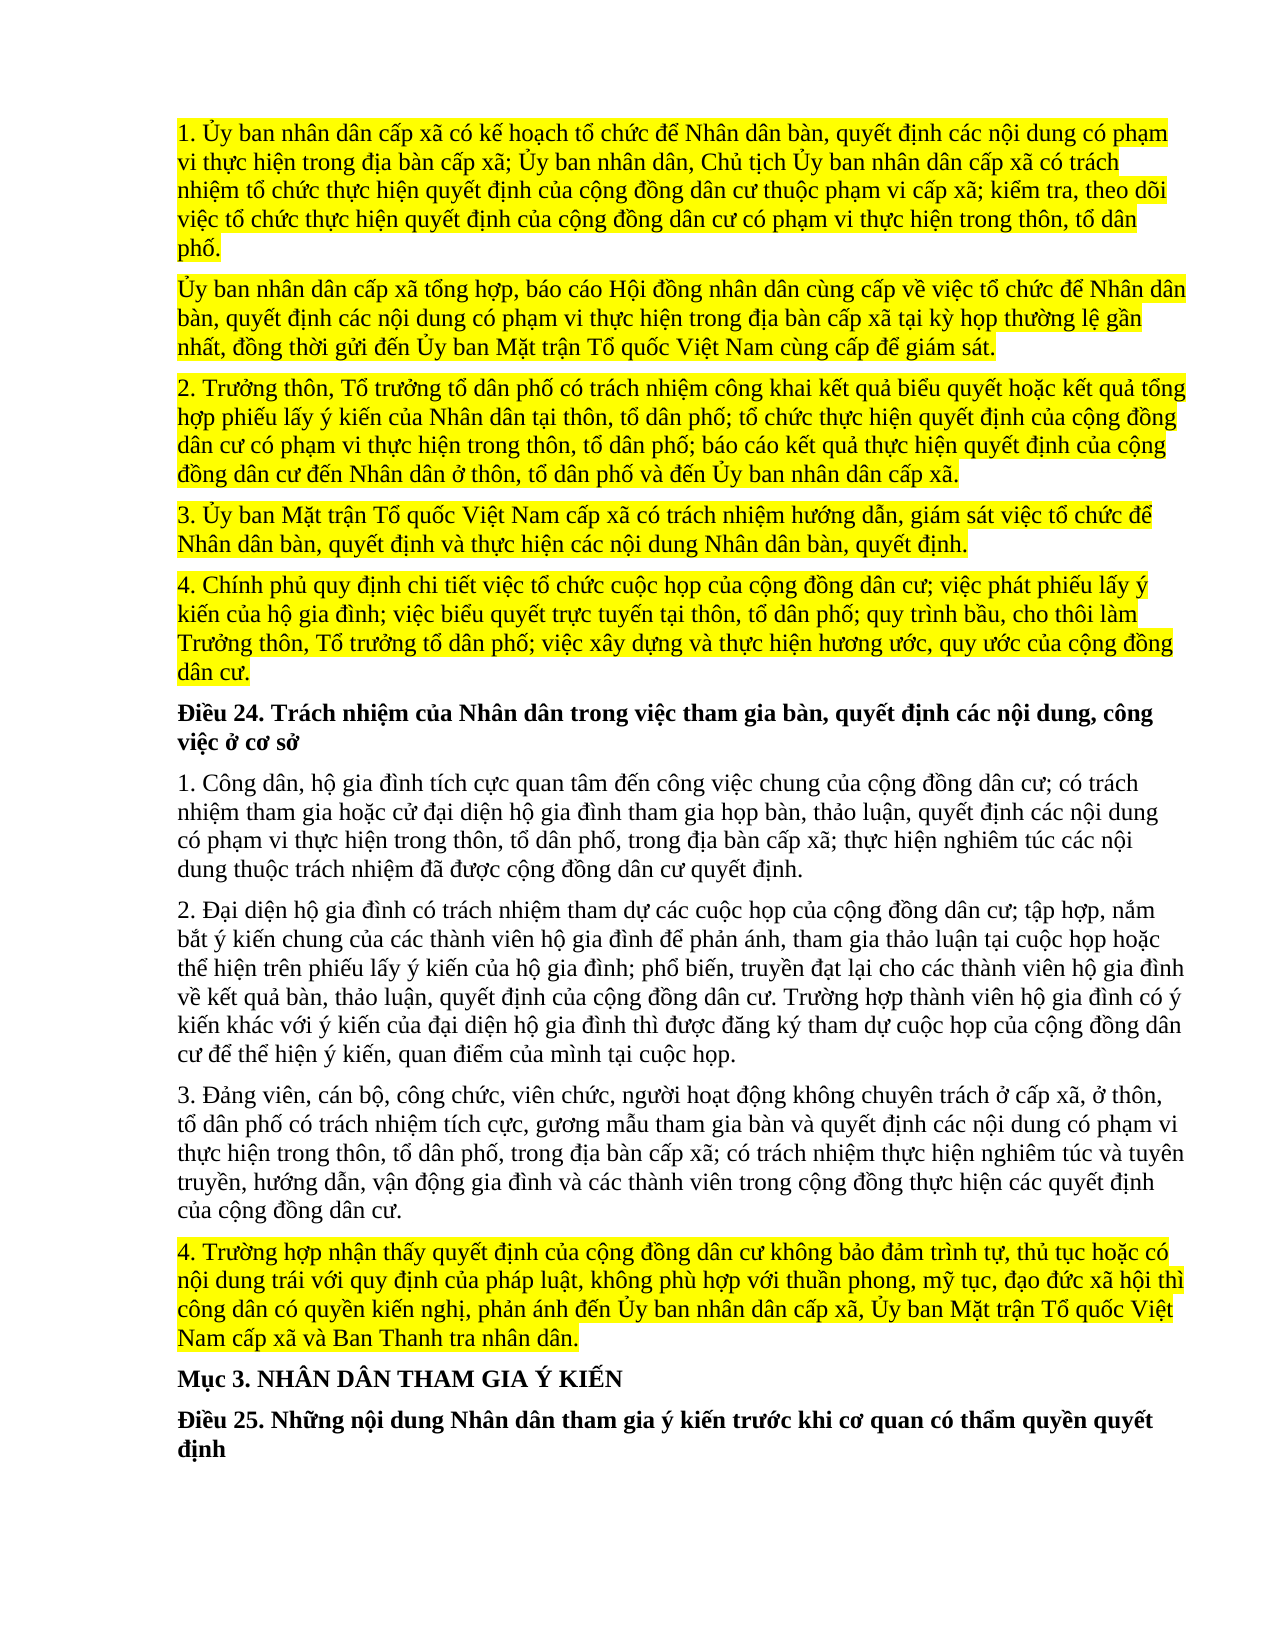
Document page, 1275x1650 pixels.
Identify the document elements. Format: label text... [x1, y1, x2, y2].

text 1. Công dân, hộ gia đình tích cực quan tâm đến công việc chung của cộng đồng dân cư; có trách nhiệm tham gia hoặc cử đại diện hộ gia đình tham gia họp bàn, thảo luận, quyết định các nội dung có phạm vi thực hiện trong thôn, tổ dân phố, trong địa bàn cấp xã; thực hiện nghiêm túc các nội dung thuộc trách nhiệm đã được cộng đồng dân cư quyết định. [177, 768, 1186, 883]
text 2. Đại diện hộ gia đình có trách nhiệm tham dự các cuộc họp của cộng đồng dân cư; tập hợp, nắm bắt ý kiến chung của các thành viên hộ gia đình để phản ánh, tham gia thảo luận tại cuộc họp hoặc thể hiện trên phiếu lấy ý kiến của hộ gia đình; phổ biến, truyền đạt lại cho các thành viên hộ gia đình về kết quả bàn, thảo luận, quyết định của cộng đồng dân cư. Trường hợp thành viên hộ gia đình có ý kiến khác với ý kiến của đại diện hộ gia đình thì được đăng ký tham dự cuộc họp của cộng đồng dân cư để thể hiện ý kiến, quan điểm của mình tại cuộc họp. [177, 896, 1186, 1068]
text 4. Chính phủ quy định chi tiết việc tổ chức cuộc họp của cộng đồng dân cư; việc phát phiếu lấy ý kiến của hộ gia đình; việc biểu quyết trực tuyến tại thôn, tổ dân phố; quy trình bầu, cho thôi làm Trưởng thôn, Tổ trưởng tổ dân phố; việc xây dựng và thực hiện hương ước, quy ước của cộng đồng dân cư. [250, 571, 1186, 686]
text 4. Trường hợp nhận thấy quyết định của cộng đồng dân cư không bảo đảm trình tự, thủ tục hoặc có nội dung trái với quy định của pháp luật, không phù hợp với thuần phong, mỹ tục, đạo đức xã hội thì công dân có quyền kiến nghị, phản ánh đến Ủy ban nhân dân cấp xã, Ủy ban Mặt trận Tổ quốc Việt Nam cấp xã và Ban Thanh tra nhân dân. [579, 1237, 1186, 1352]
text Điều 25. Những nội dung Nhân dân tham gia ý kiến trước khi cơ quan có thẩm quyền quyết định [177, 1406, 1186, 1463]
text Điều 24. Trách nhiệm của Nhân dân trong việc tham gia bàn, quyết định các nội dung, công việc ở cơ sở [177, 698, 1186, 756]
text Mục 3. NHÂN DÂN THAM GIA Ý KIẾN [177, 1364, 1186, 1393]
text 3. Ủy ban Mặt trận Tổ quốc Việt Nam cấp xã có trách nhiệm hướng dẫn, giám sát việc tổ chức để Nhân dân bàn, quyết định và thực hiện các nội dung Nhân dân bàn, quyết định. [968, 501, 1186, 558]
text 3. Đảng viên, cán bộ, công chức, viên chức, người hoạt động không chuyên trách ở cấp xã, ở thôn, tổ dân phố có trách nhiệm tích cực, gương mẫu tham gia bàn và quyết định các nội dung có phạm vi thực hiện trong thôn, tổ dân phố, trong địa bàn cấp xã; có trách nhiệm thực hiện nghiêm túc và tuyên truyền, hướng dẫn, vận động gia đình và các thành viên trong cộng đồng thực hiện các quyết định của cộng đồng dân cư. [177, 1081, 1186, 1224]
text 1. Ủy ban nhân dân cấp xã có kế hoạch tổ chức để Nhân dân bàn, quyết định các nội dung có phạm vi thực hiện trong địa bàn cấp xã; Ủy ban nhân dân, Chủ tịch Ủy ban nhân dân cấp xã có trách nhiệm tổ chức thực hiện quyết định của cộng đồng dân cư thuộc phạm vi cấp xã; kiểm tra, theo dõi việc tổ chức thực hiện quyết định của cộng đồng dân cư có phạm vi thực hiện trong thôn, tổ dân phố. [221, 118, 1186, 262]
